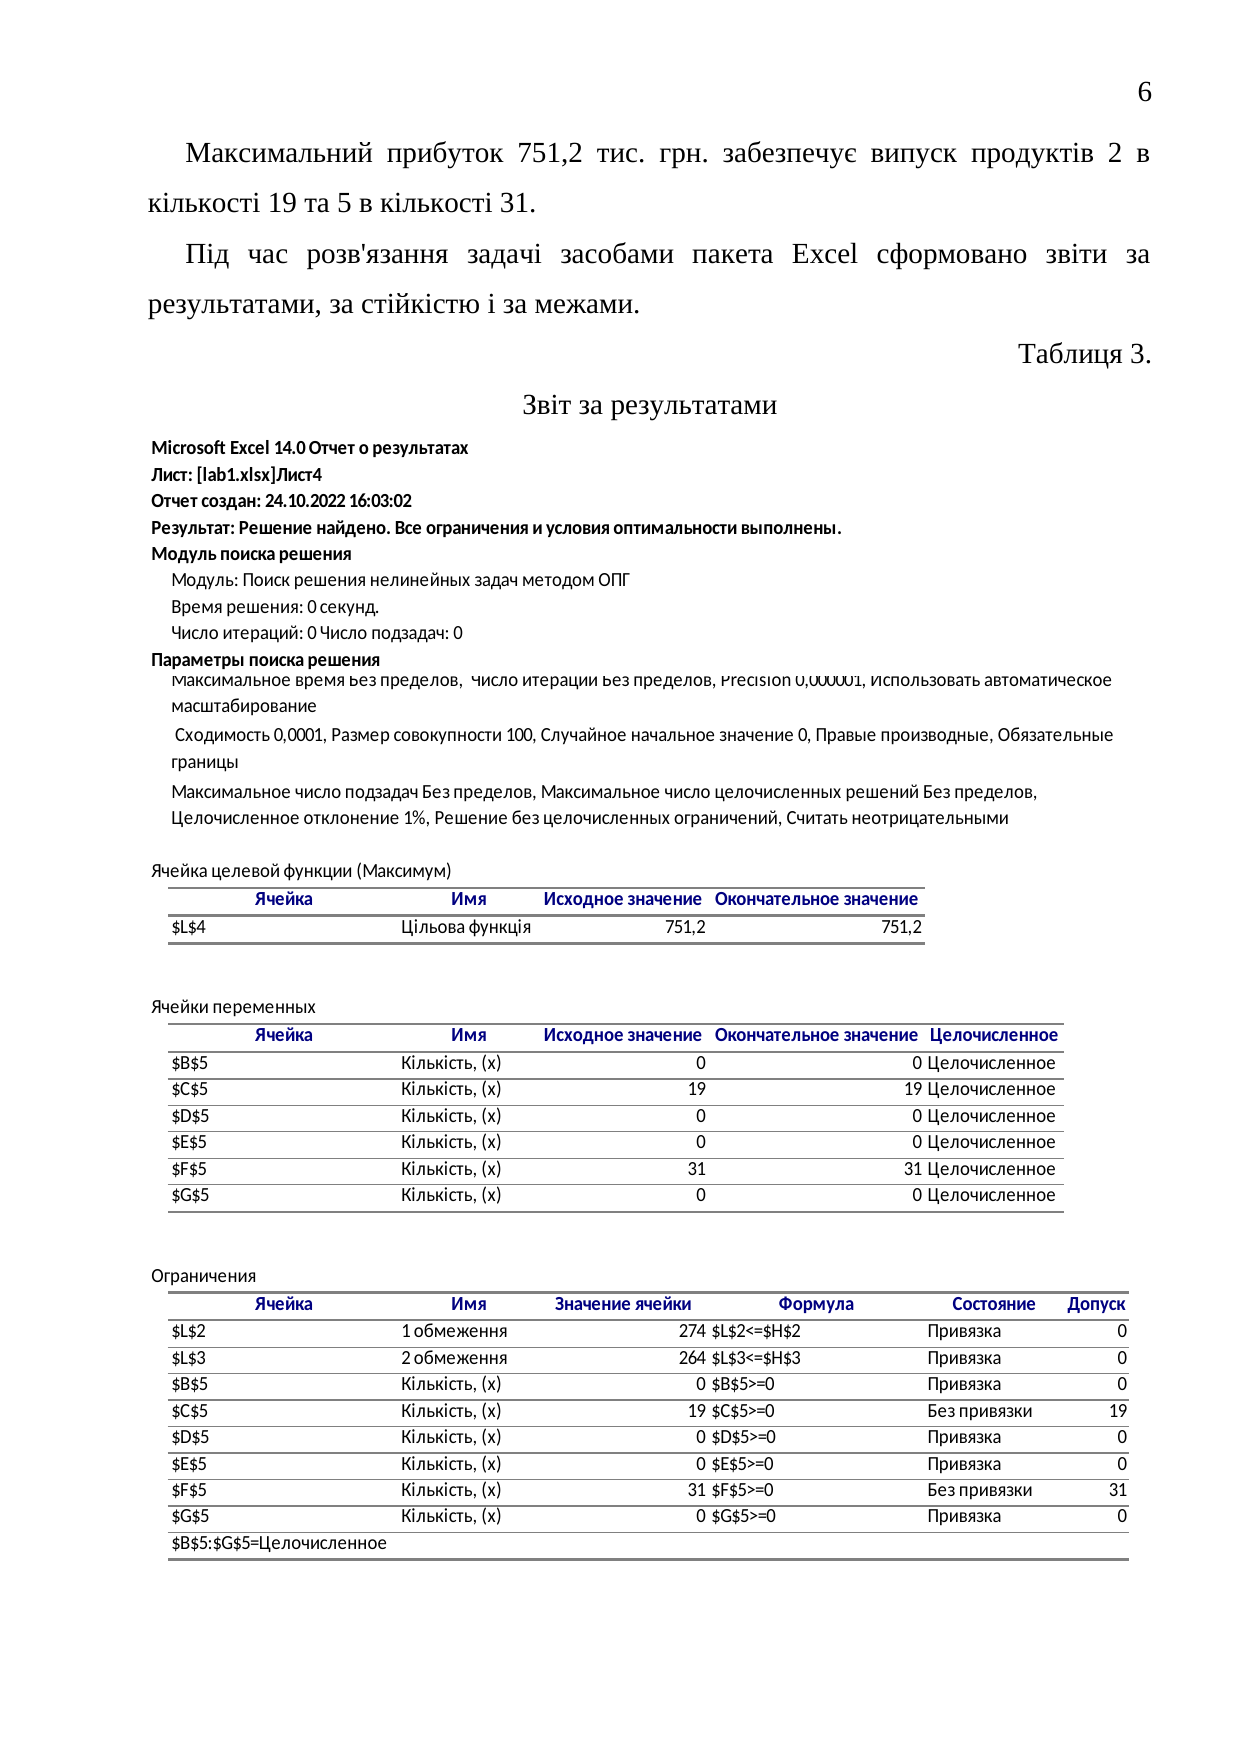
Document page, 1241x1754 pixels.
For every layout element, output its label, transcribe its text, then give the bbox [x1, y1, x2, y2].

text Максимальний прибуток 751,2 тис. грн. забезпечує випуск продуктів 2 в кількості 19 та 5 в кількості 31. [148, 135, 1152, 219]
text Під час розв'язання задачі засобами пакета Excel сформовано звіти за результатами, за стійкістю і за межами. [148, 236, 1152, 320]
text Таблиця 3. [148, 337, 1152, 370]
text Звіт за результатами [148, 387, 1152, 420]
